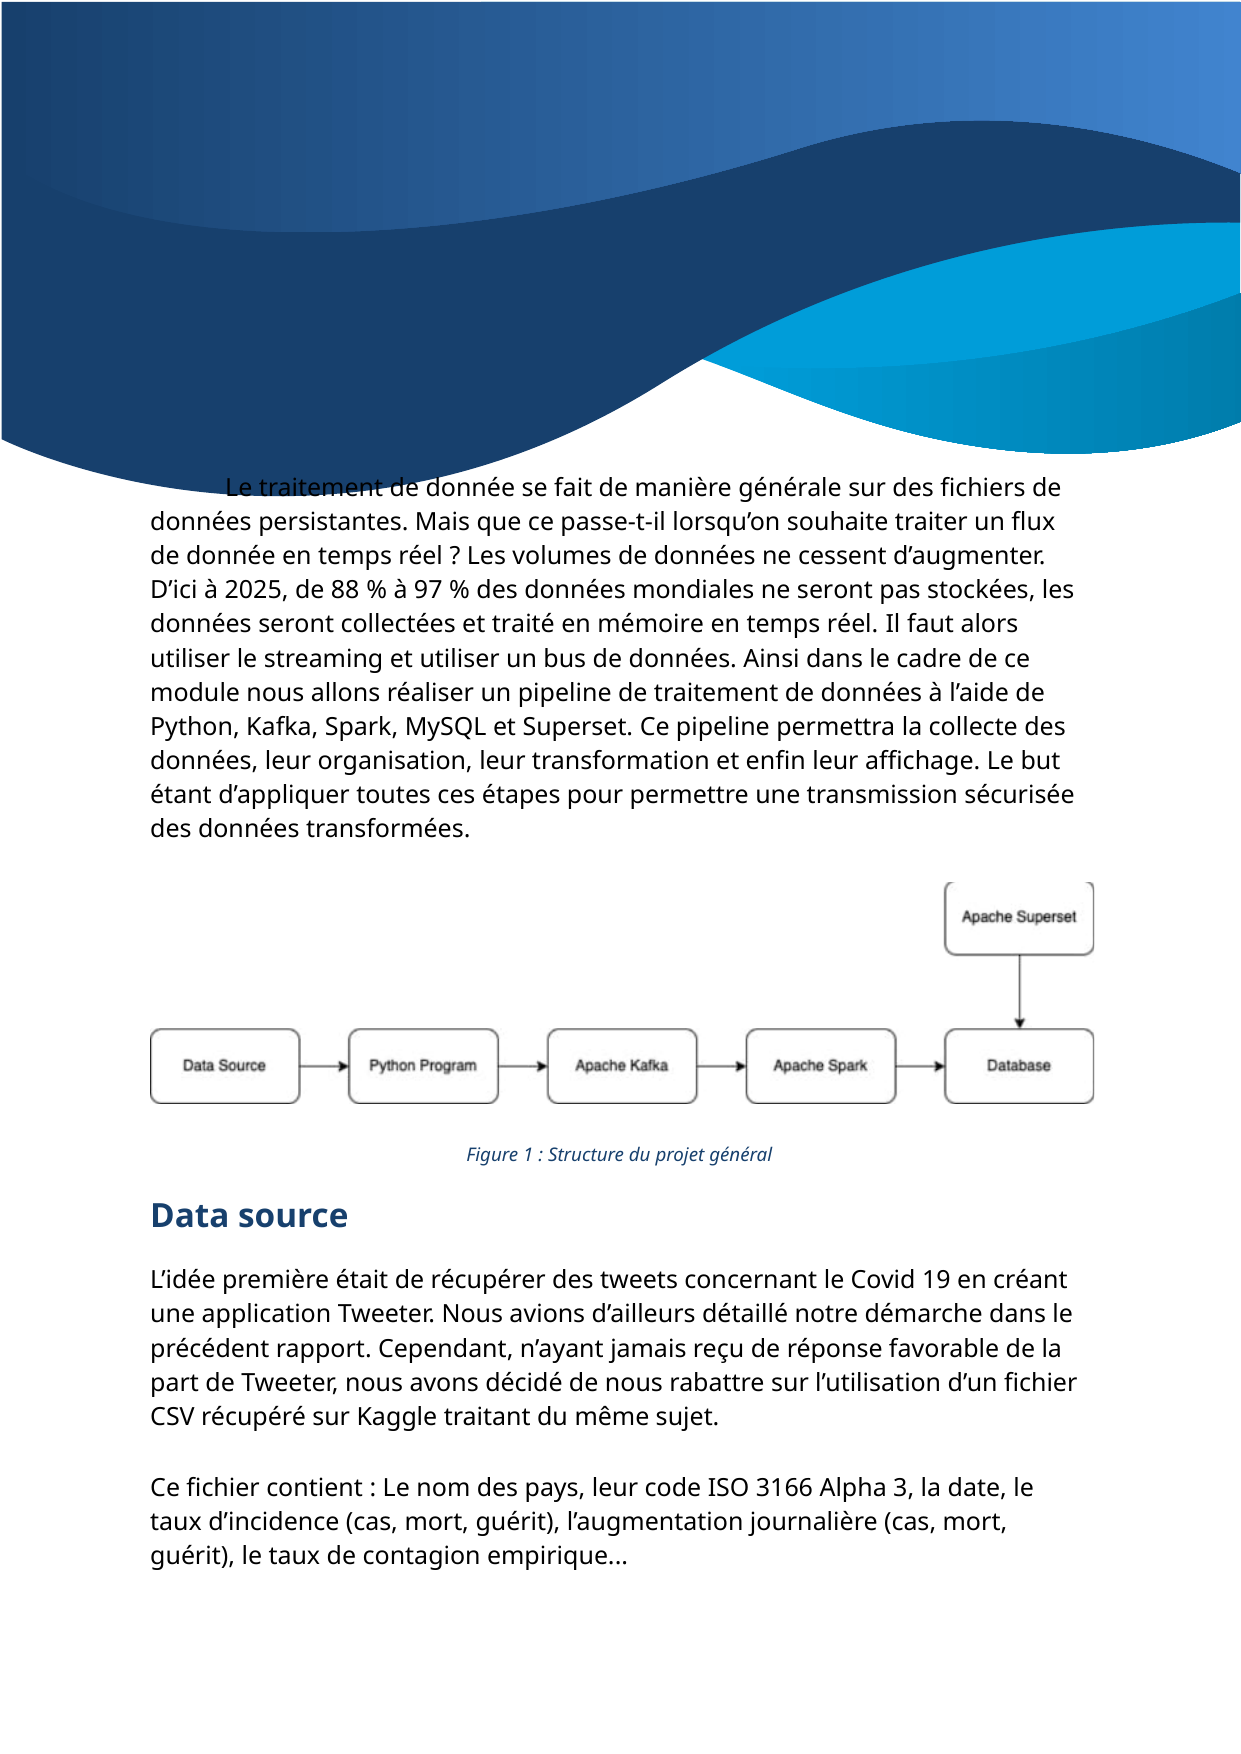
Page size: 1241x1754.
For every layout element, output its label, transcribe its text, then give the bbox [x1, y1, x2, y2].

text Figure 1 : Structure du projet général [150, 1141, 1090, 1167]
subtitle Introduction [150, 399, 1090, 445]
text Le traitement de donnée se fait de manière générale sur des fichiers de données persistantes. Mais que ce passe-t-il lorsqu’on souhaite traiter un flux de donnée en temps réel ? Les volumes de données ne cessent d’augmenter. D’ici à 2025, de 88 % à 97 % des données mondiales ne seront pas stockées, les données seront collectées et traité en mémoire en temps réel. Il faut alors utiliser le streaming et utiliser un bus de données. Ainsi dans le cadre de ce module nous allons réaliser un pipeline de traitement de données à l’aide de Python, Kafka, Spark, MySQL et Superset. Ce pipeline permettra la collecte des données, leur organisation, leur transformation et enfin leur affichage. Le but étant d’appliquer toutes ces étapes pour permettre une transmission sécurisée des données transformées. [150, 470, 1090, 844]
picture [150, 882, 1095, 1104]
subtitle Data source [150, 1192, 1090, 1237]
text Ce fichier contient : Le nom des pays, leur code ISO 3166 Alpha 3, la date, le taux d’incidence (cas, mort, guérit), l’augmentation journalière (cas, mort, guérit), le taux de contagion empirique... [150, 1470, 1090, 1572]
text L’idée première était de récupérer des tweets concernant le Covid 19 en créant une application Tweeter. Nous avions d’ailleurs détaillé notre démarche dans le précédent rapport. Cependant, n’ayant jamais reçu de réponse favorable de la part de Tweeter, nous avons décidé de nous rabattre sur l’utilisation d’un fichier CSV récupéré sur Kaggle traitant du même sujet. [150, 1262, 1090, 1432]
